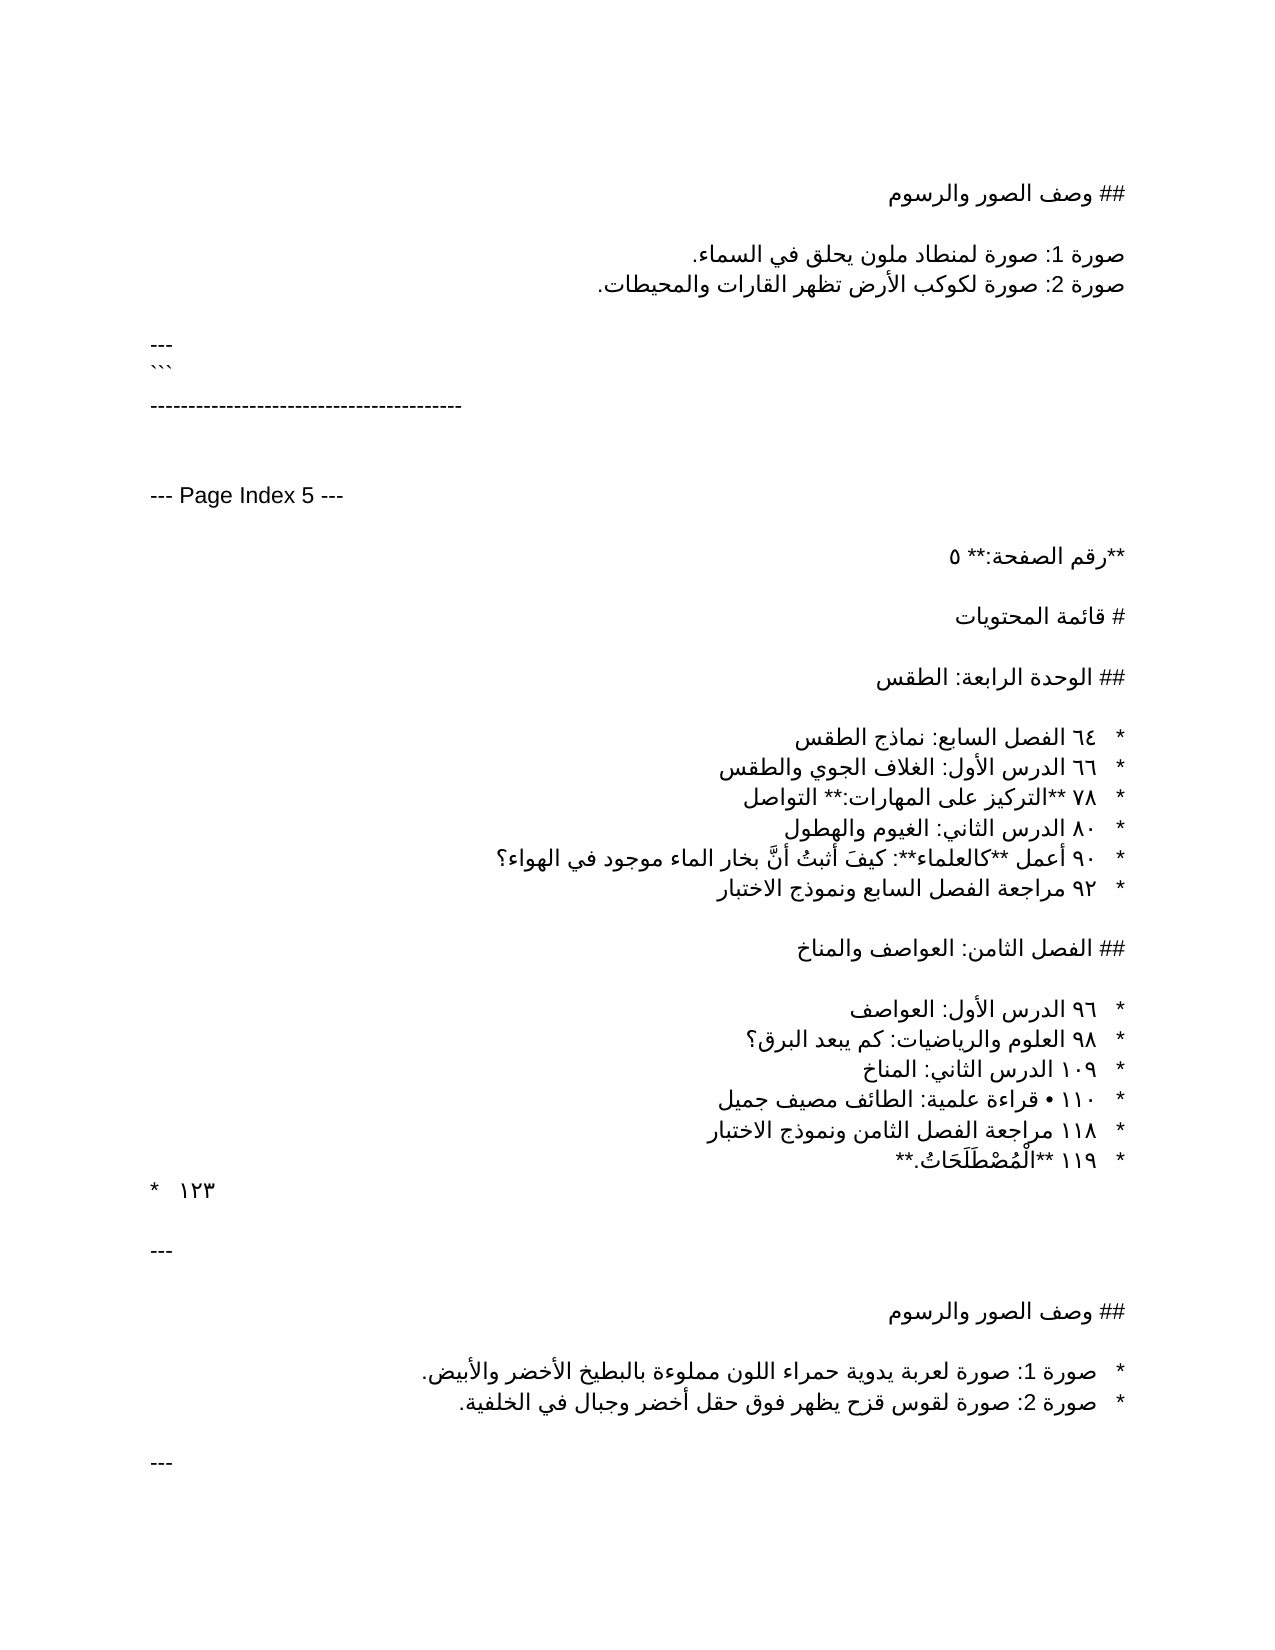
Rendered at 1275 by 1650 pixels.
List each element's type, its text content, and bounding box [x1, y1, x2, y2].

text --- Page Index 5 --- [150, 482, 1125, 509]
text * ۷۸ **التركيز على المهارات:** التواصل [150, 784, 1125, 811]
text * ٦٦ الدرس الأول: الغلاف الجوي والطقس [150, 754, 1125, 781]
text * صورة 1: صورة لعربة يدوية حمراء اللون مملوءة بالبطيخ الأخضر والأبيض. [150, 1358, 1125, 1385]
text * ۹۲ مراجعة الفصل السابع ونموذج الاختبار [150, 875, 1125, 901]
text * ۱۱۸ مراجعة الفصل الثامن ونموذج الاختبار [150, 1117, 1125, 1143]
text # قائمة المحتويات [150, 603, 1125, 629]
text ----------------------------------------- [150, 392, 1125, 418]
text * ۱۱۰ • قراءة علمية: الطائف مصيف جميل [150, 1086, 1125, 1113]
text ## وصف الصور والرسوم [150, 1298, 1125, 1324]
text --- [150, 1237, 1125, 1264]
text --- [150, 331, 1125, 358]
text * ٦٤ الفصل السابع: نماذج الطقس [150, 724, 1125, 750]
text * ۹۰ أعمل **كالعلماء**: كيفَ أثبتُ أنَّ بخار الماء موجود في الهواء؟ [150, 845, 1125, 871]
text ``` [150, 361, 1125, 388]
text * ۹۸ العلوم والرياضيات: كم يبعد البرق؟ [150, 1026, 1125, 1052]
text ## الفصل الثامن: العواصف والمناخ [150, 935, 1125, 962]
text * ۱۱۹ **الْمُصْطَلَحَاتُ.** [150, 1147, 1125, 1173]
text * ۸۰ الدرس الثاني: الغيوم والهطول [150, 814, 1125, 841]
text * ٩٦ الدرس الأول: العواصف [150, 996, 1125, 1022]
text * ۱۲۳ [150, 1177, 1125, 1203]
text صورة 2: صورة لكوكب الأرض تظهر القارات والمحيطات. [150, 271, 1125, 297]
text **رقم الصفحة:** ٥ [150, 543, 1125, 569]
text صورة 1: صورة لمنطاد ملون يحلق في السماء. [150, 241, 1125, 267]
text * ۱۰۹ الدرس الثاني: المناخ [150, 1056, 1125, 1083]
text * صورة 2: صورة لقوس قزح يظهر فوق حقل أخضر وجبال في الخلفية. [150, 1388, 1125, 1415]
text --- [150, 1449, 1125, 1475]
text ## الوحدة الرابعة: الطقس [150, 663, 1125, 690]
text ## وصف الصور والرسوم [150, 180, 1125, 207]
